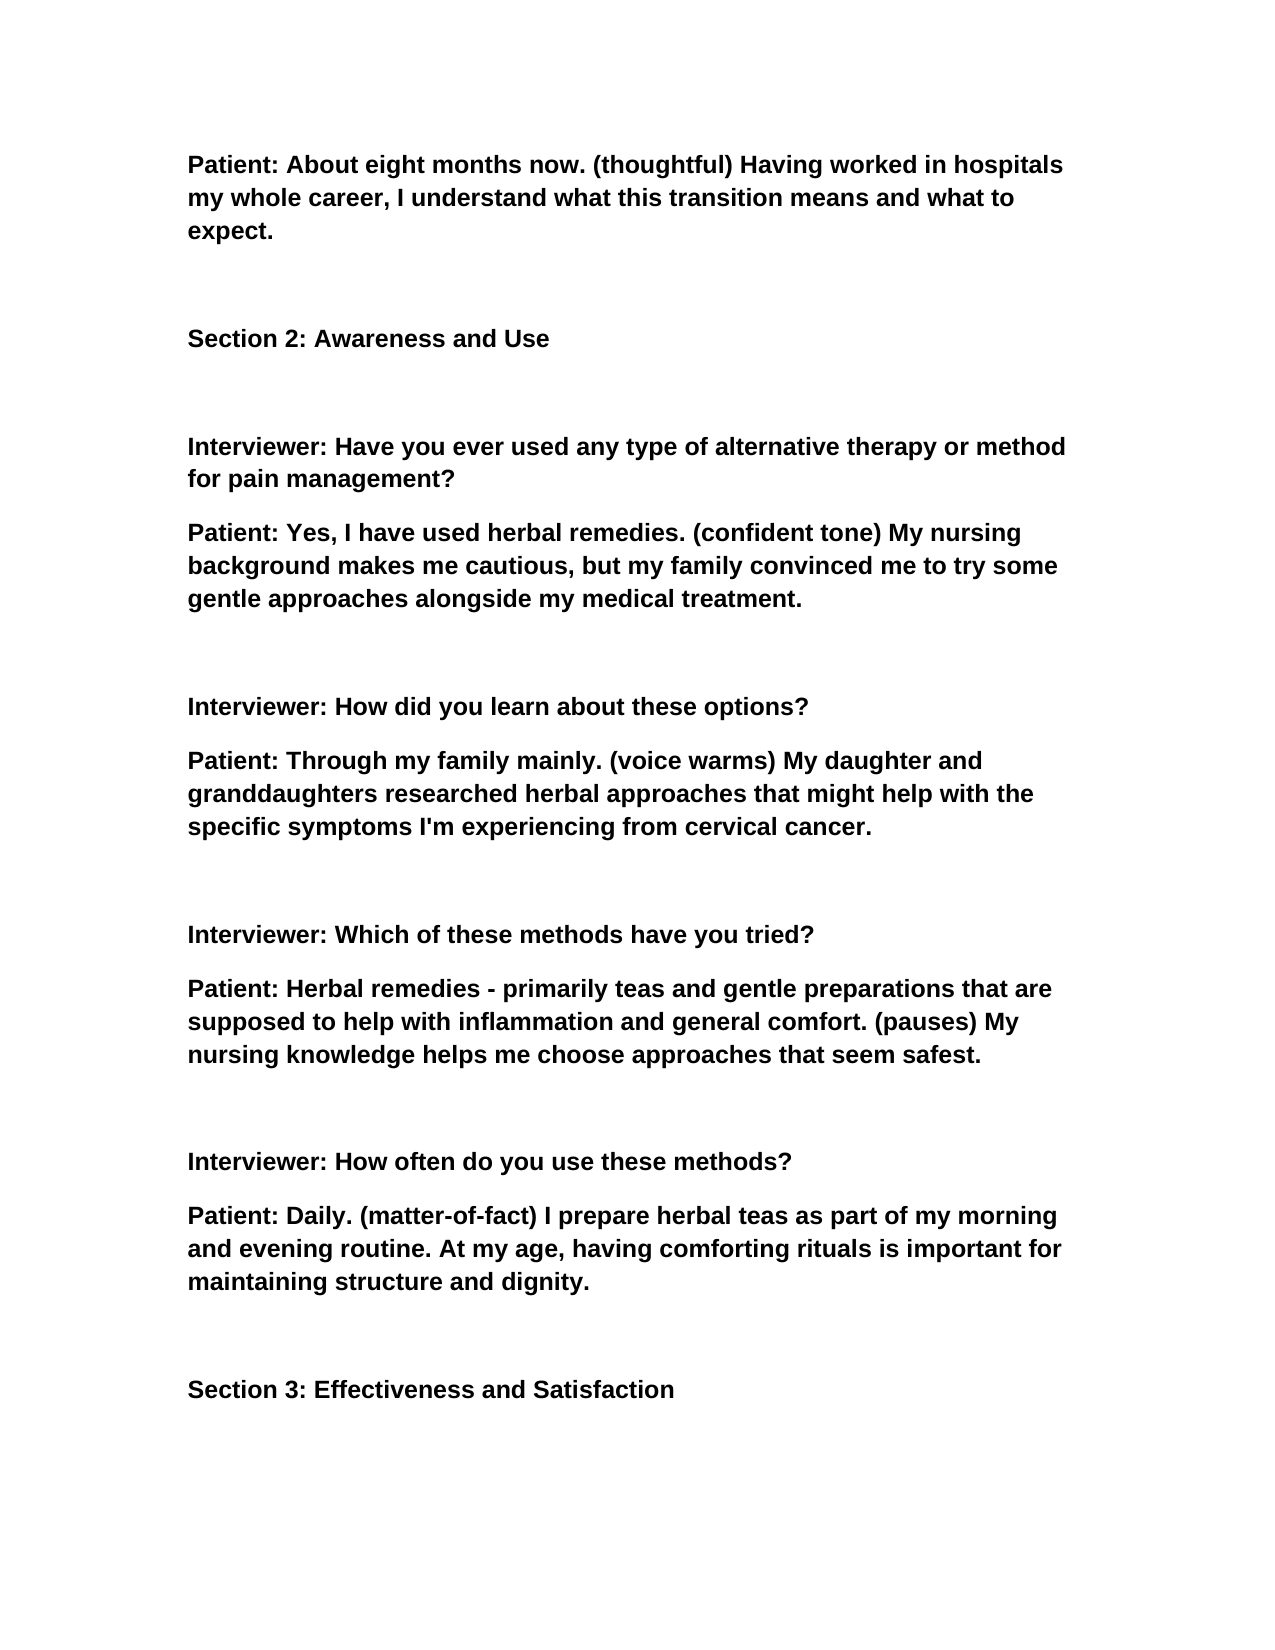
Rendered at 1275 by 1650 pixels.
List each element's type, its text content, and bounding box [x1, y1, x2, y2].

text Patient: Yes, I have used herbal remedies. (confident tone) My nursing background makes me cautious, but my family convinced me to try some gentle approaches alongside my medical treatment. [187, 518, 1087, 613]
text Interviewer: Which of these methods have you tried? [187, 920, 1087, 948]
text Patient: Through my family mainly. (voice warms) My daughter and granddaughters researched herbal approaches that might help with the specific symptoms I'm experiencing from cervical cancer. [187, 746, 1087, 841]
text Interviewer: How often do you use these methods? [187, 1147, 1087, 1176]
text Patient: Herbal remedies - primarily teas and gentle preparations that are supposed to help with inflammation and general comfort. (pauses) My nursing knowledge helps me choose approaches that seem safest. [187, 973, 1087, 1068]
text Interviewer: Have you ever used any type of alternative therapy or method for pain management? [187, 431, 1087, 493]
text Section 3: Effectiveness and Satisfaction [187, 1375, 1087, 1404]
text Patient: Daily. (matter-of-fact) I prepare herbal teas as part of my morning and evening routine. At my age, having comforting rituals is important for maintaining structure and dignity. [187, 1201, 1087, 1296]
text Section 2: Awareness and Use [187, 324, 1087, 352]
text Interviewer: How did you learn about these options? [187, 692, 1087, 721]
text Patient: About eight months now. (thoughtful) Having worked in hospitals my whole career, I understand what this transition means and what to expect. [187, 150, 1087, 245]
